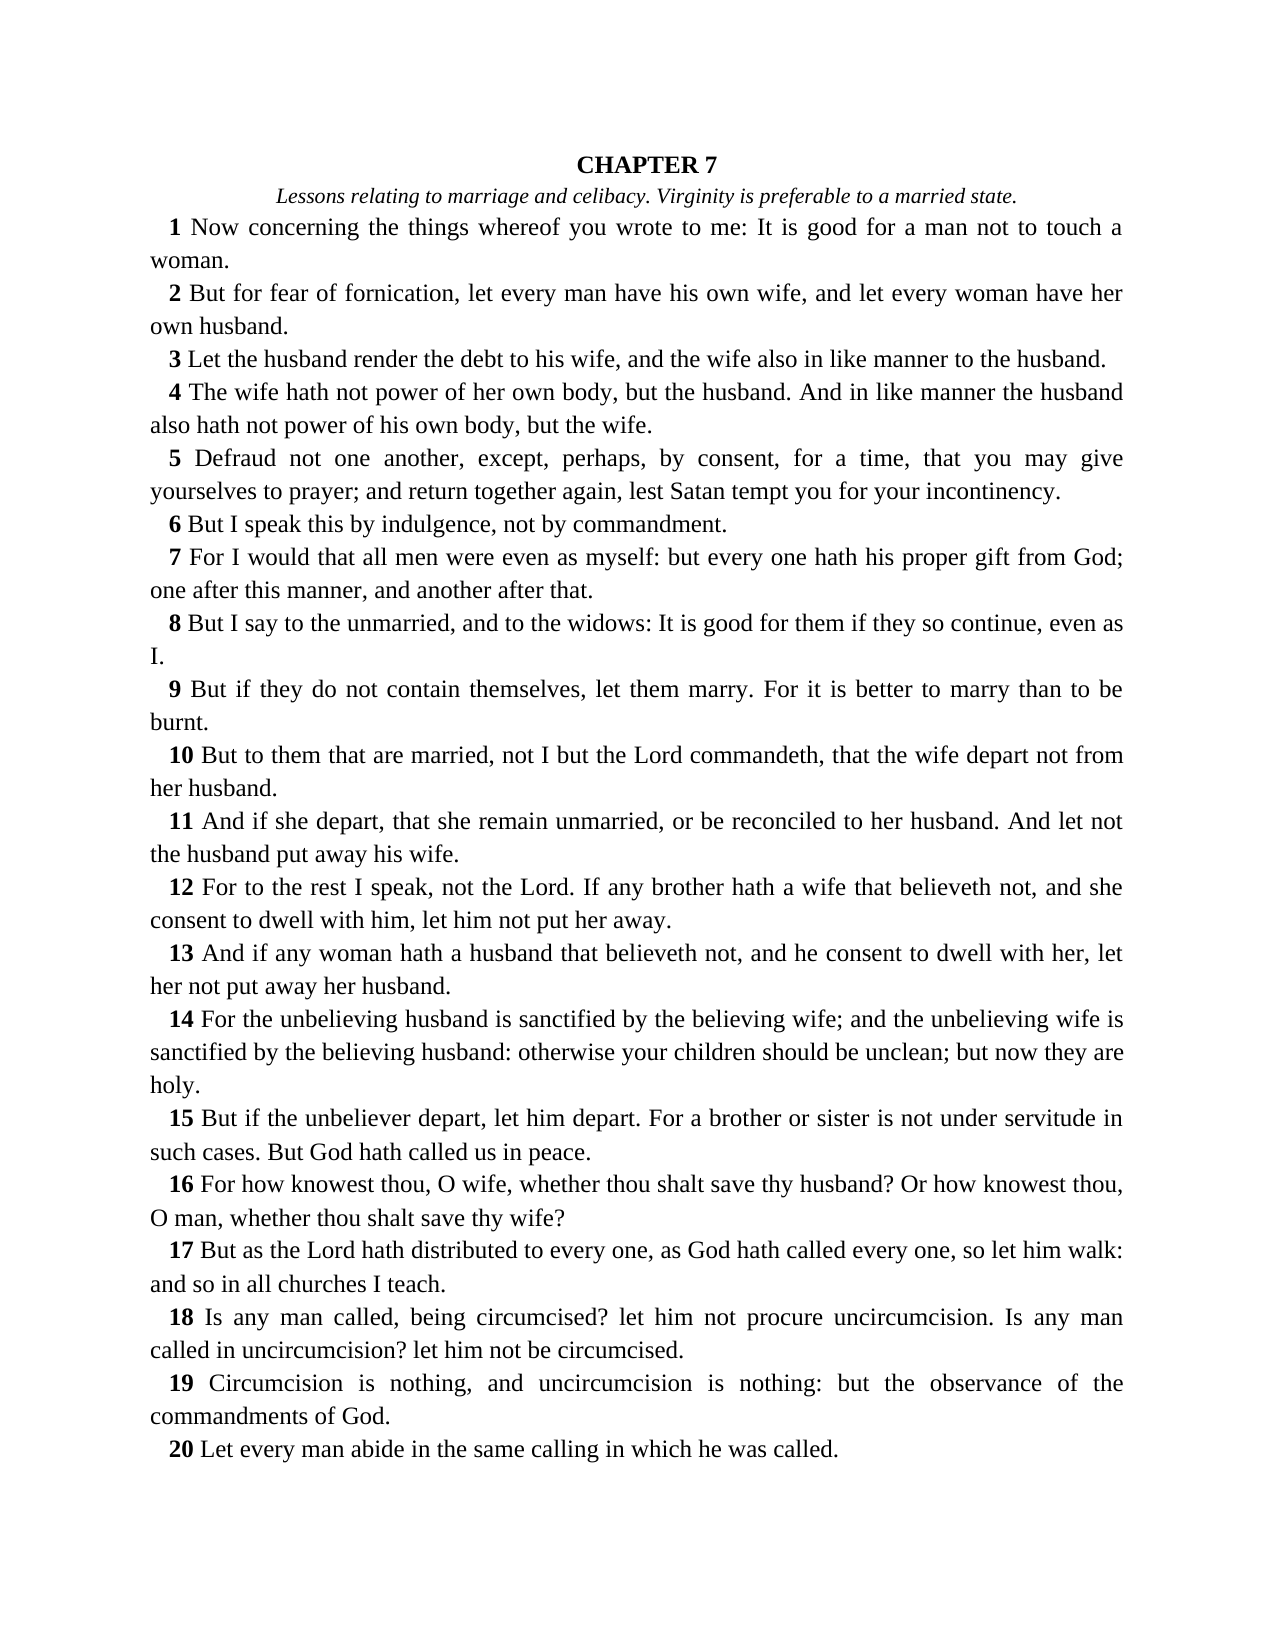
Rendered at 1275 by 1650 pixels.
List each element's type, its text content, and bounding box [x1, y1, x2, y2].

text 13 And if any woman hath a husband that believeth not, and he consent to dwell with her, let her not put away her husband. [150, 938, 1125, 1000]
text 14 For the unbelieving husband is sanctified by the believing wife; and the unbelieving wife is sanctified by the believing husband: otherwise your children should be unclean; but now they are holy. [150, 1004, 1125, 1099]
text 5 Defraud not one another, except, perhaps, by consent, for a time, that you may give yourselves to prayer; and return together again, lest Satan tempt you for your incontinency. [150, 443, 1125, 505]
text 7 For I would that all men were even as myself: but every one hath his proper gift from God; one after this manner, and another after that. [150, 542, 1125, 604]
text 19 Circumcision is nothing, and uncircumcision is nothing: but the observance of the commandments of God. [150, 1368, 1125, 1429]
text 1 Now concerning the things whereof you wrote to me: It is good for a man not to touch a woman. [150, 212, 1125, 274]
text 8 But I say to the unmarried, and to the widows: It is good for them if they so continue, even as I. [150, 608, 1125, 670]
text 12 For to the rest I speak, not the Lord. If any brother hath a wife that believeth not, and she consent to dwell with him, let him not put her away. [150, 872, 1125, 934]
text 2 But for fear of fornication, let every man have his own wife, and let every woman have her own husband. [150, 278, 1125, 340]
text 17 But as the Lord hath distributed to every one, as God hath called every one, so let him walk: and so in all churches I teach. [150, 1236, 1125, 1297]
text 18 Is any man called, being circumcised? let him not procure uncircumcision. Is any man called in uncircumcision? let him not be circumcised. [150, 1302, 1125, 1363]
text 3 Let the husband render the debt to his wife, and the wife also in like manner to the husband. [150, 344, 1125, 373]
text CHAPTER 7 [150, 150, 1125, 179]
text 4 The wife hath not power of her own body, but the husband. And in like manner the husband also hath not power of his own body, but the wife. [150, 377, 1125, 439]
text 16 For how knowest thou, O wife, whether thou shalt save thy husband? Or how knowest thou, O man, whether thou shalt save thy wife? [150, 1169, 1125, 1231]
text 15 But if the unbeliever depart, let him depart. For a brother or sister is not under servitude in such cases. But God hath called us in peace. [150, 1103, 1125, 1165]
text 9 But if they do not contain themselves, let them marry. For it is better to marry than to be burnt. [150, 674, 1125, 736]
text 6 But I speak this by indulgence, not by commandment. [150, 509, 1125, 538]
text 10 But to them that are married, not I but the Lord commandeth, that the wife depart not from her husband. [150, 740, 1125, 802]
text 20 Let every man abide in the same calling in which he was called. [150, 1434, 1125, 1462]
text Lessons relating to marriage and celibacy. Virginity is preferable to a married state. [150, 183, 1125, 208]
text 11 And if she depart, that she remain unmarried, or be reconciled to her husband. And let not the husband put away his wife. [150, 806, 1125, 868]
